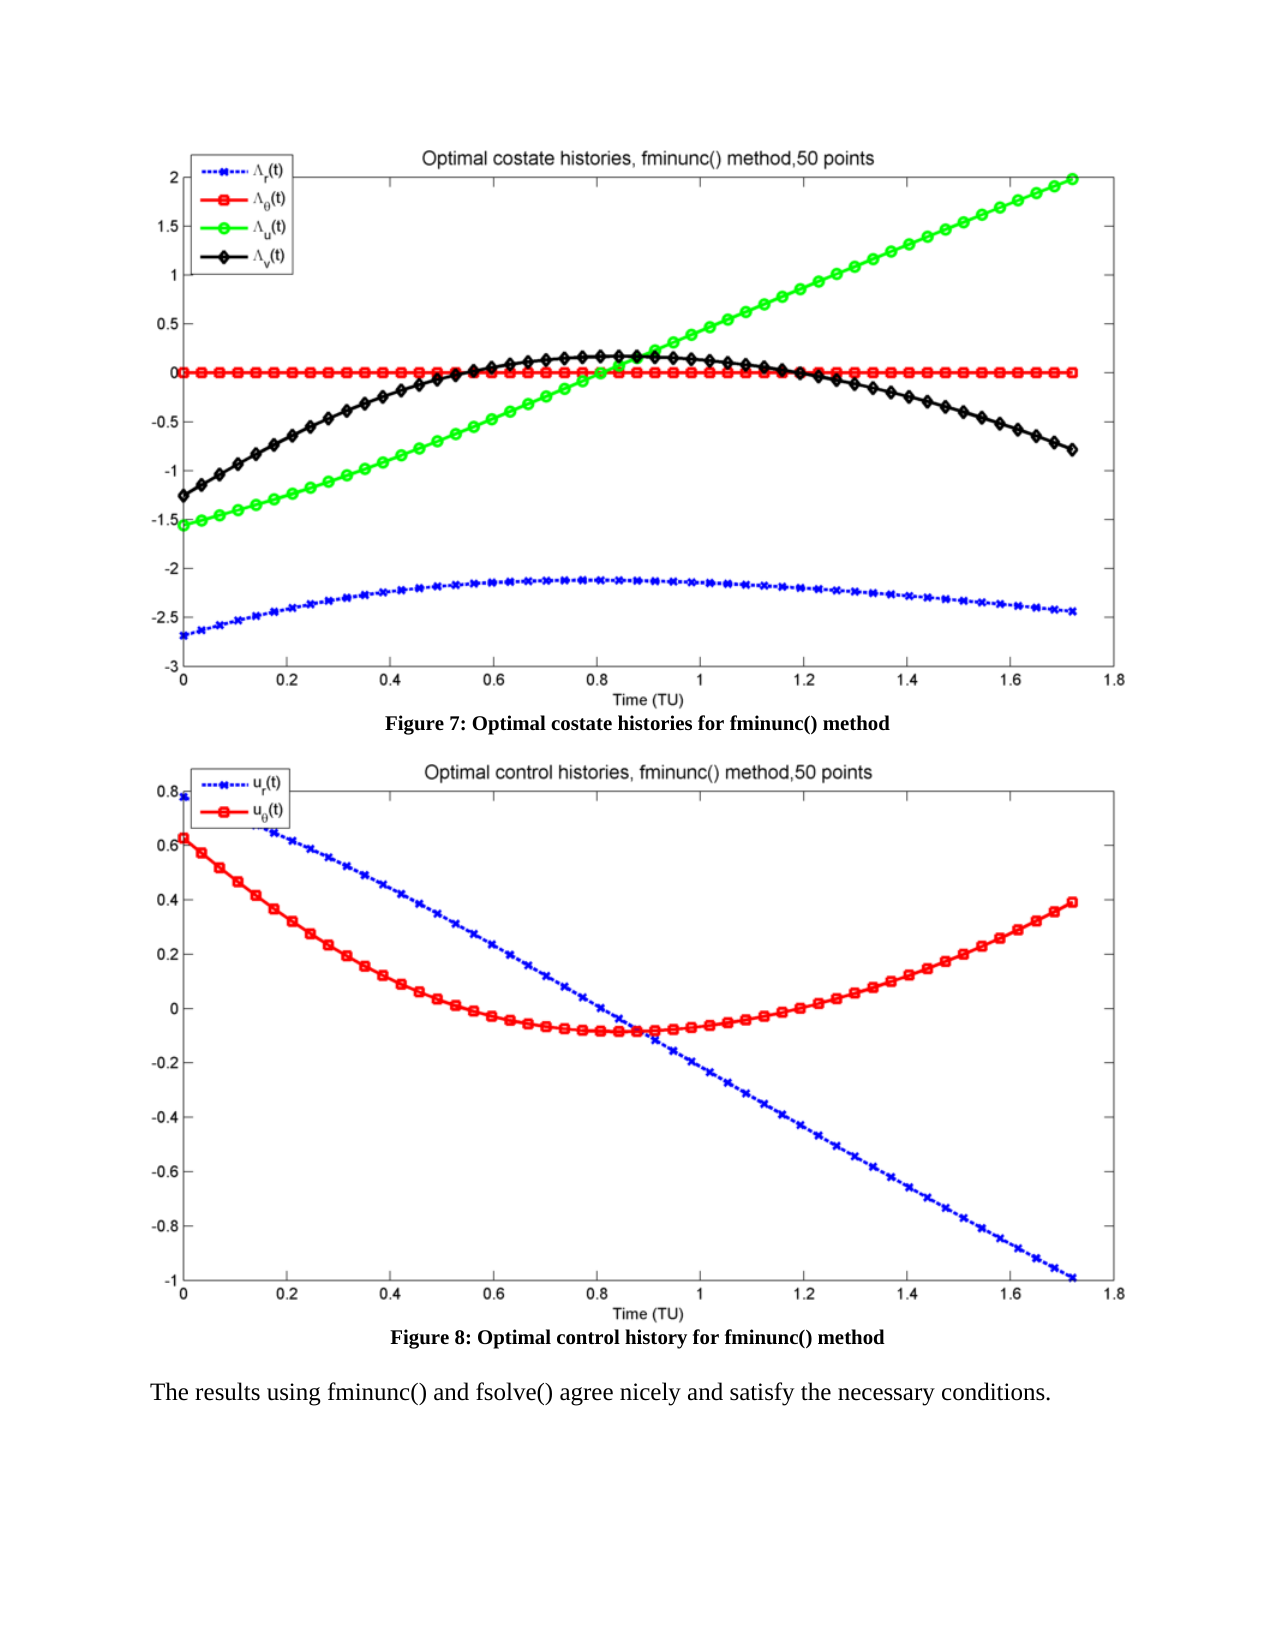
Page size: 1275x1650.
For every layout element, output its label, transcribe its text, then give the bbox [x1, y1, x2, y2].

text The results using fminunc() and fsolve() agree nicely and satisfy the necessary conditions. [150, 1377, 1125, 1406]
text Figure 8: Optimal control history for fminunc() method [150, 1325, 1125, 1349]
text Figure 7: Optimal costate histories for fminunc() method [150, 711, 1125, 735]
picture [150, 150, 1125, 711]
picture [150, 763, 1125, 1325]
